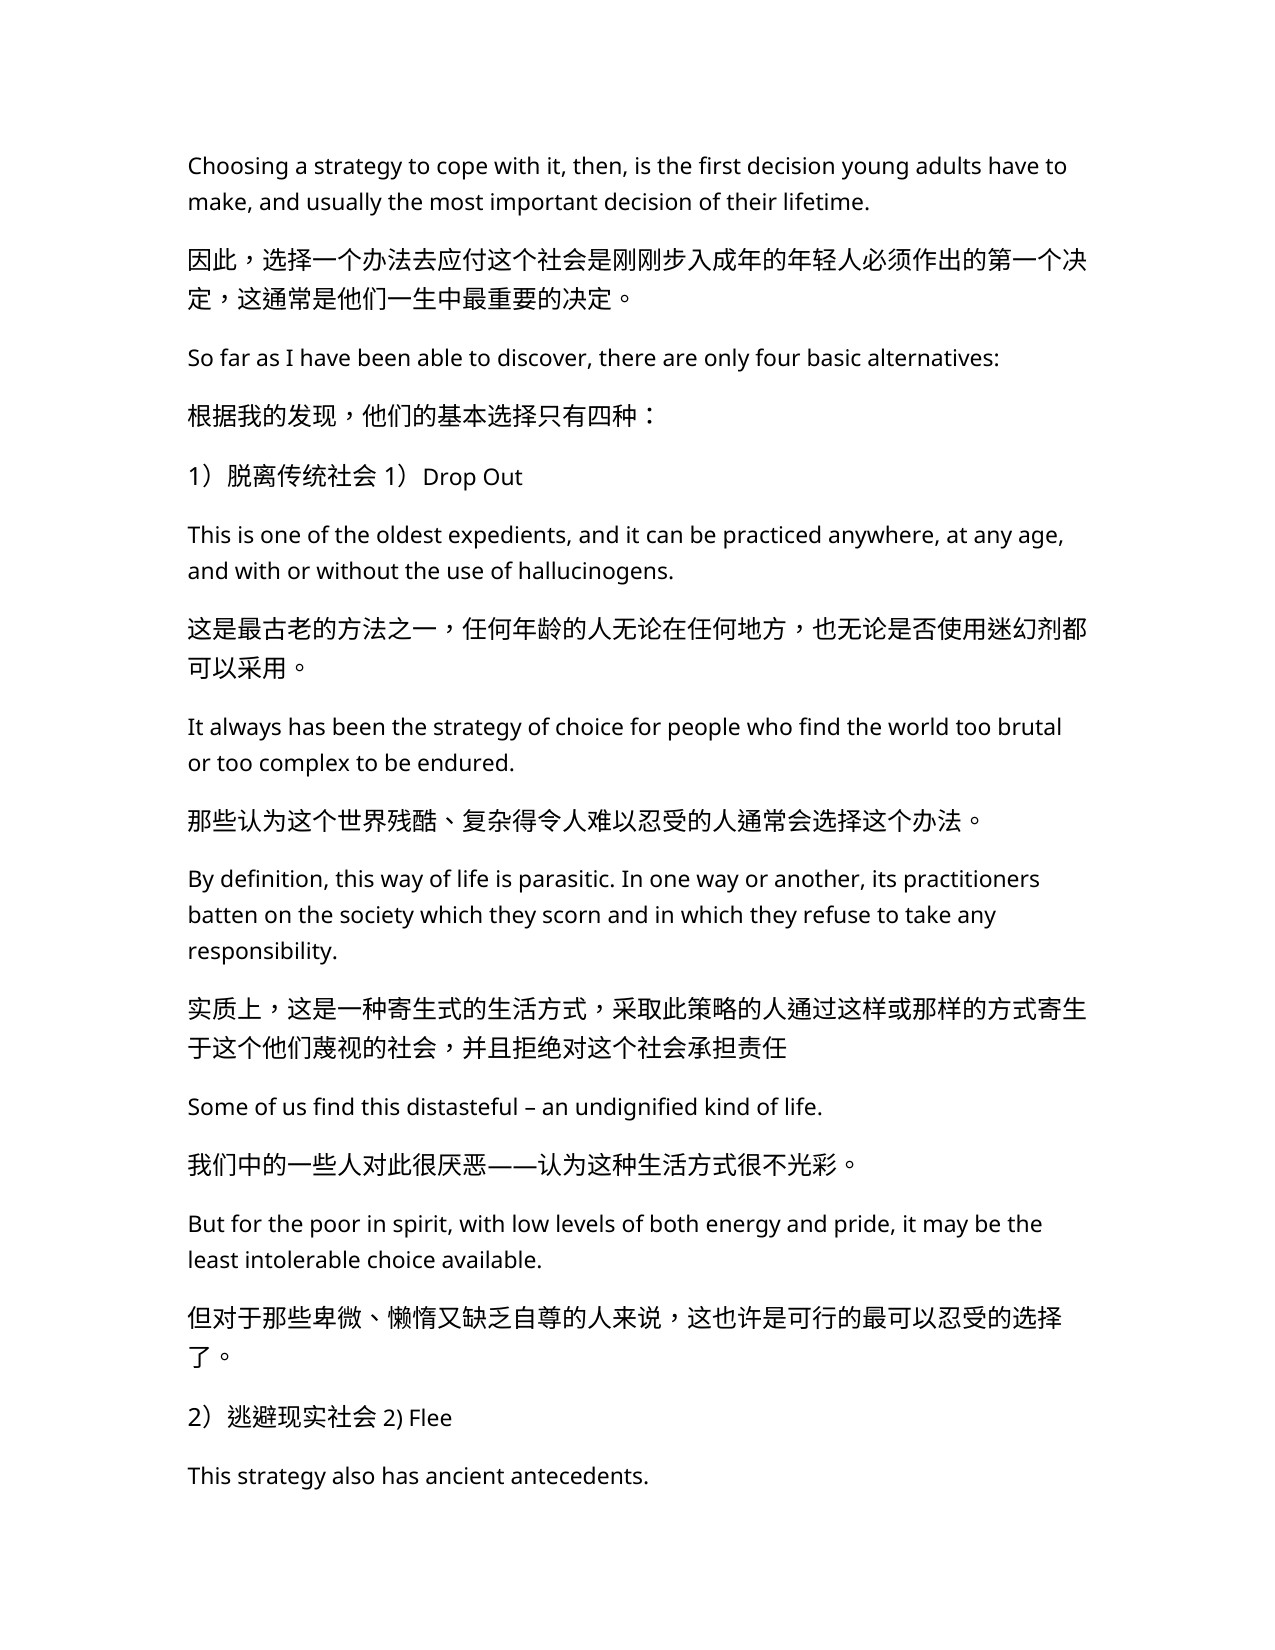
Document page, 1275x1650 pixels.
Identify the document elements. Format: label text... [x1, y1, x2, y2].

text Choosing a strategy to cope with it, then, is the first decision young adults have to make, and usually the most important decision of their lifetime. [187, 150, 1087, 217]
text 2）逃避现实社会 2) Flee [187, 1400, 1087, 1434]
text 但对于那些卑微、懒惰又缺乏自尊的人来说，这也许是可行的最可以忍受的选择了。 [187, 1301, 1087, 1374]
text 根据我的发现，他们的基本选择只有四种： [187, 399, 1087, 433]
text 那些认为这个世界残酷、复杂得令人难以忍受的人通常会选择这个办法。 [187, 803, 1087, 837]
text It always has been the strategy of choice for people who find the world too brutal or too complex to be endured. [187, 711, 1087, 778]
text So far as I have been able to discover, there are only four basic alternatives: [187, 342, 1087, 373]
text 我们中的一些人对此很厌恶——认为这种生活方式很不光彩。 [187, 1148, 1087, 1182]
text This is one of the oldest expedients, and it can be practiced anywhere, at any age, and with or without the use of hallucinogens. [187, 519, 1087, 586]
text 这是最古老的方法之一，任何年龄的人无论在任何地方，也无论是否使用迷幻剂都可以采用。 [187, 611, 1087, 684]
text Some of us find this distasteful – an undignified kind of life. [187, 1091, 1087, 1122]
text This strategy also has ancient antecedents. [187, 1460, 1087, 1491]
text 实质上，这是一种寄生式的生活方式，采取此策略的人通过这样或那样的方式寄生于这个他们蔑视的社会，并且拒绝对这个社会承担责任 [187, 992, 1087, 1065]
text But for the poor in spirit, with low levels of both energy and pride, it may be the least intolerable choice available. [187, 1208, 1087, 1275]
text 因此，选择一个办法去应付这个社会是刚刚步入成年的年轻人必须作出的第一个决定，这通常是他们一生中最重要的决定。 [187, 243, 1087, 316]
text By definition, this way of life is parasitic. In one way or another, its practitioners batten on the society which they scorn and in which they refuse to take any responsibility. [187, 863, 1087, 966]
text 1）脱离传统社会 1）Drop Out [187, 459, 1087, 493]
